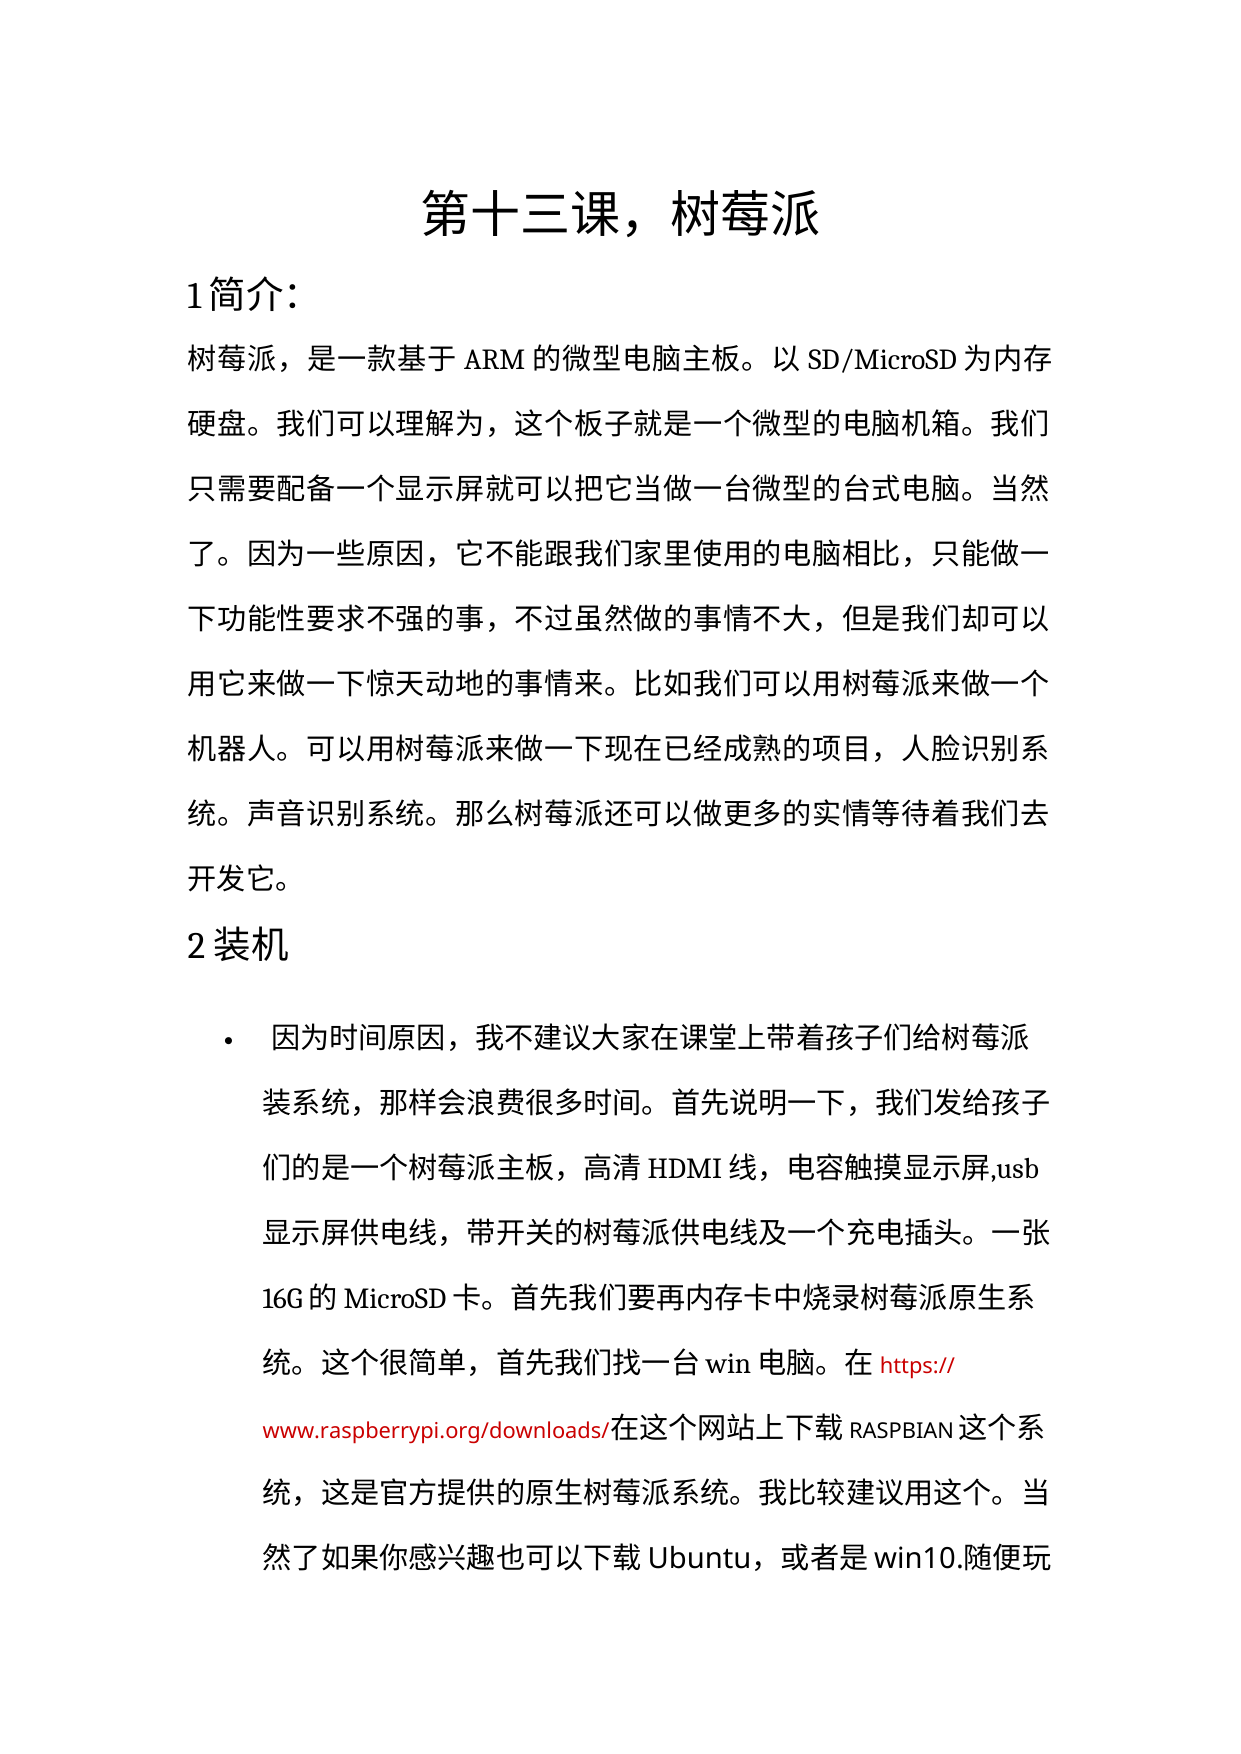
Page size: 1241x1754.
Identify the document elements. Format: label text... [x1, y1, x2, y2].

text 2 装机 [187, 909, 1053, 974]
text 树莓派，是一款基于ARM的微型电脑主板。以SD/MicroSD为内存硬盘。我们可以理解为，这个板子就是一个微型的电脑机箱。我们只需要配备一个显示屏就可以把它当做一台微型的台式电脑。当然了。因为一些原因，它不能跟我们家里使用的电脑相比，只能做一下功能性要求不强的事，不过虽然做的事情不大，但是我们却可以用它来做一下惊天动地的事情来。比如我们可以用树莓派来做一个机器人。可以用树莓派来做一下现在已经成熟的项目，人脸识别系统。声音识别系统。那么树莓派还可以做更多的实情等待着我们去开发它。 [187, 324, 1053, 909]
text 1简介： [187, 259, 1053, 324]
text 第十三课，树莓派 [187, 162, 1053, 259]
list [225, 1004, 1053, 1589]
